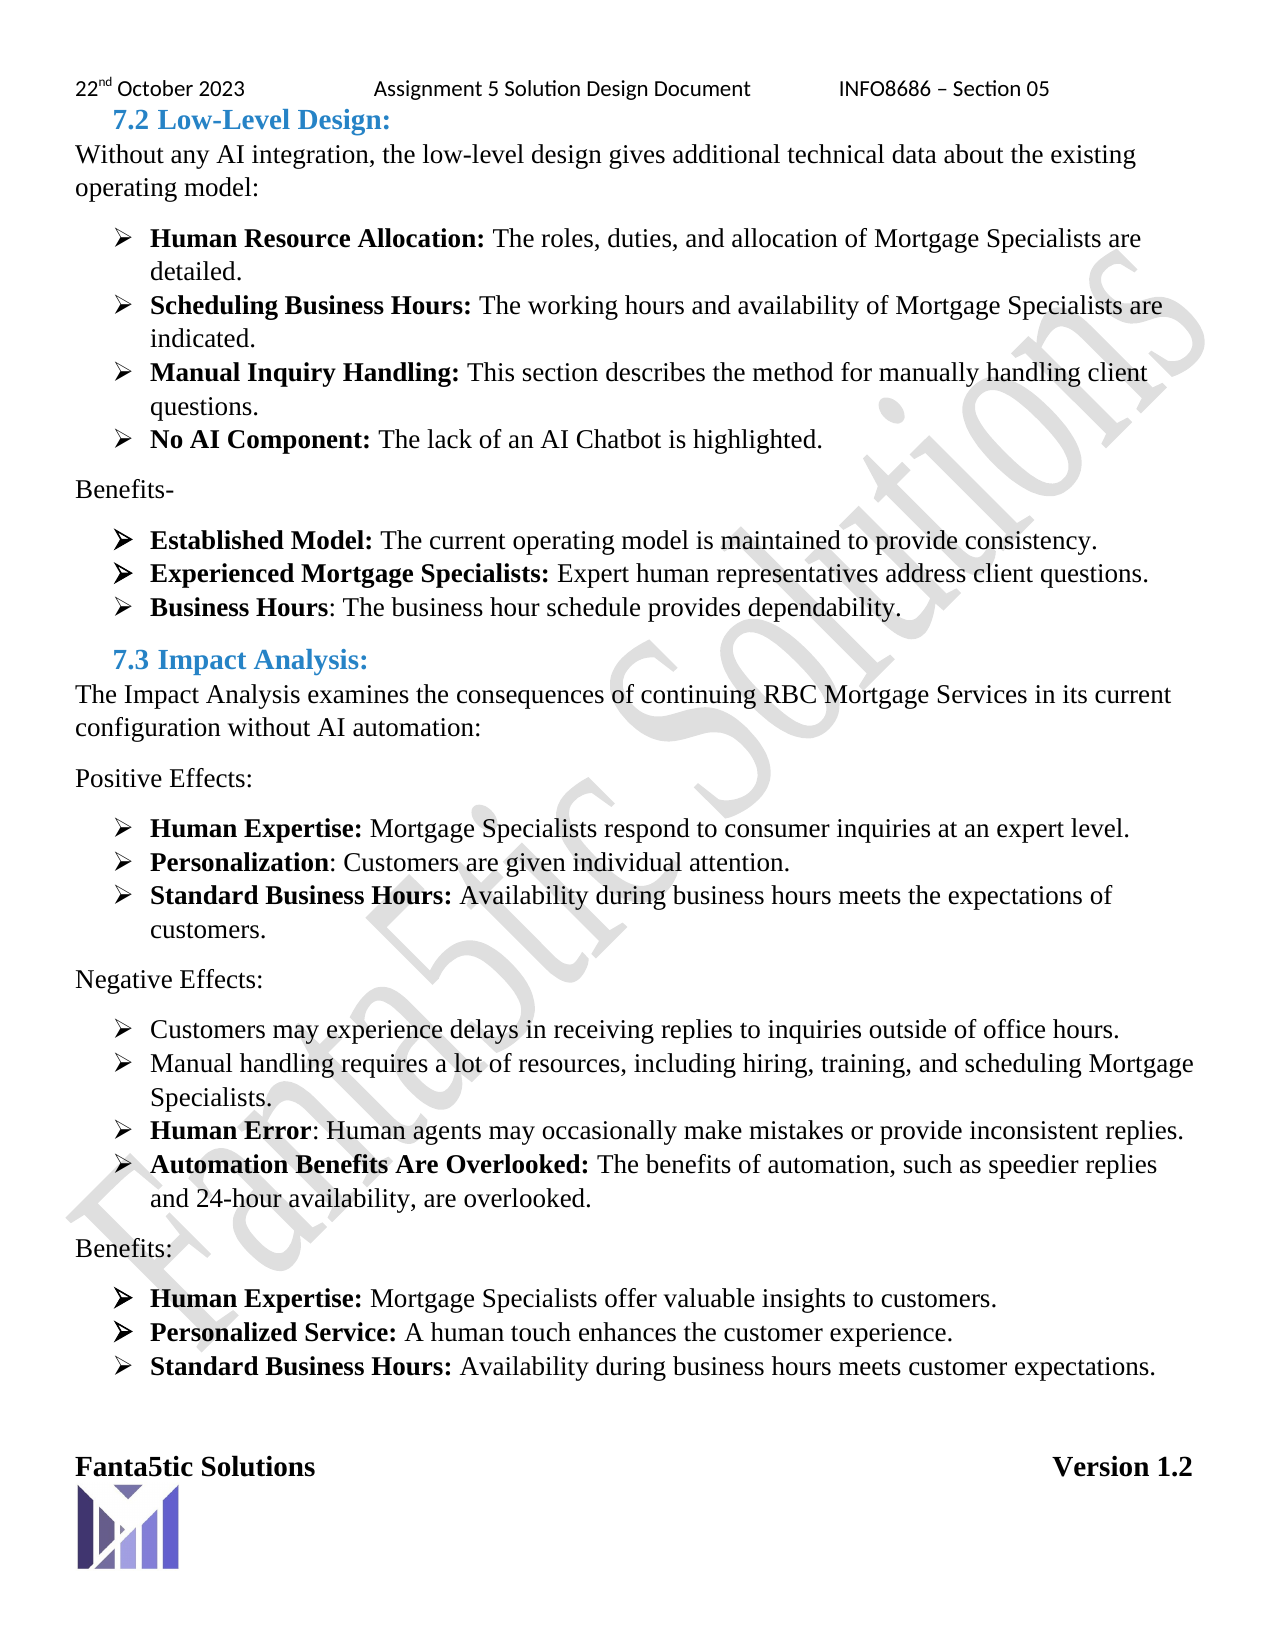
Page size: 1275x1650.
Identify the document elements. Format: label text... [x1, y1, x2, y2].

text Benefits: [75, 1232, 1200, 1263]
list Business Hours: The business hour schedule provides dependability. [112, 591, 1200, 623]
text Benefits- [75, 474, 1200, 505]
list Human Resource Allocation: The roles, duties, and allocation of Mortgage Specialists are detailed. [112, 222, 1200, 286]
subtitle Low-Level Design: [112, 102, 1200, 135]
list Experienced Mortgage Specialists: Expert human representatives address client questions. [112, 558, 1200, 589]
list Human Expertise: Mortgage Specialists respond to consumer inquiries at an expert level. [112, 812, 1200, 843]
list Manual Inquiry Handling: This section describes the method for manually handling client questions. [112, 356, 1200, 421]
text Negative Effects: [75, 963, 1200, 994]
list Customers may experience delays in receiving replies to inquiries outside of office hours. [112, 1013, 1200, 1045]
text The Impact Analysis examines the consequences of continuing RBC Mortgage Services in its current configuration without AI automation: [75, 678, 1200, 743]
list Human Error: Human agents may occasionally make mistakes or provide inconsistent replies. [112, 1114, 1200, 1146]
list Manual handling requires a lot of resources, including hiring, training, and scheduling Mortgage Specialists. [112, 1047, 1200, 1112]
list Personalization: Customers are given individual attention. [112, 846, 1200, 877]
list Human Expertise: Mortgage Specialists offer valuable insights to customers. [112, 1282, 1200, 1313]
list Scheduling Business Hours: The working hours and availability of Mortgage Specialists are indicated. [112, 289, 1200, 354]
list Standard Business Hours: Availability during business hours meets the expectations of customers. [112, 879, 1200, 944]
text Without any AI integration, the low-level design gives additional technical data about the existing operating model: [75, 138, 1200, 203]
list Standard Business Hours: Availability during business hours meets customer expectations. [112, 1350, 1200, 1381]
picture [75, 1482, 180, 1571]
text Positive Effects: [75, 762, 1200, 793]
list Personalized Service: A human touch enhances the customer experience. [112, 1316, 1200, 1347]
list Established Model: The current operating model is maintained to provide consistency. [112, 524, 1200, 555]
subtitle Impact Analysis: [112, 642, 1200, 675]
list No AI Component: The lack of an AI Chatbot is highlighted. [112, 423, 1200, 454]
list Automation Benefits Are Overlooked: The benefits of automation, such as speedier replies and 24-hour availability, are overlooked. [112, 1148, 1200, 1213]
